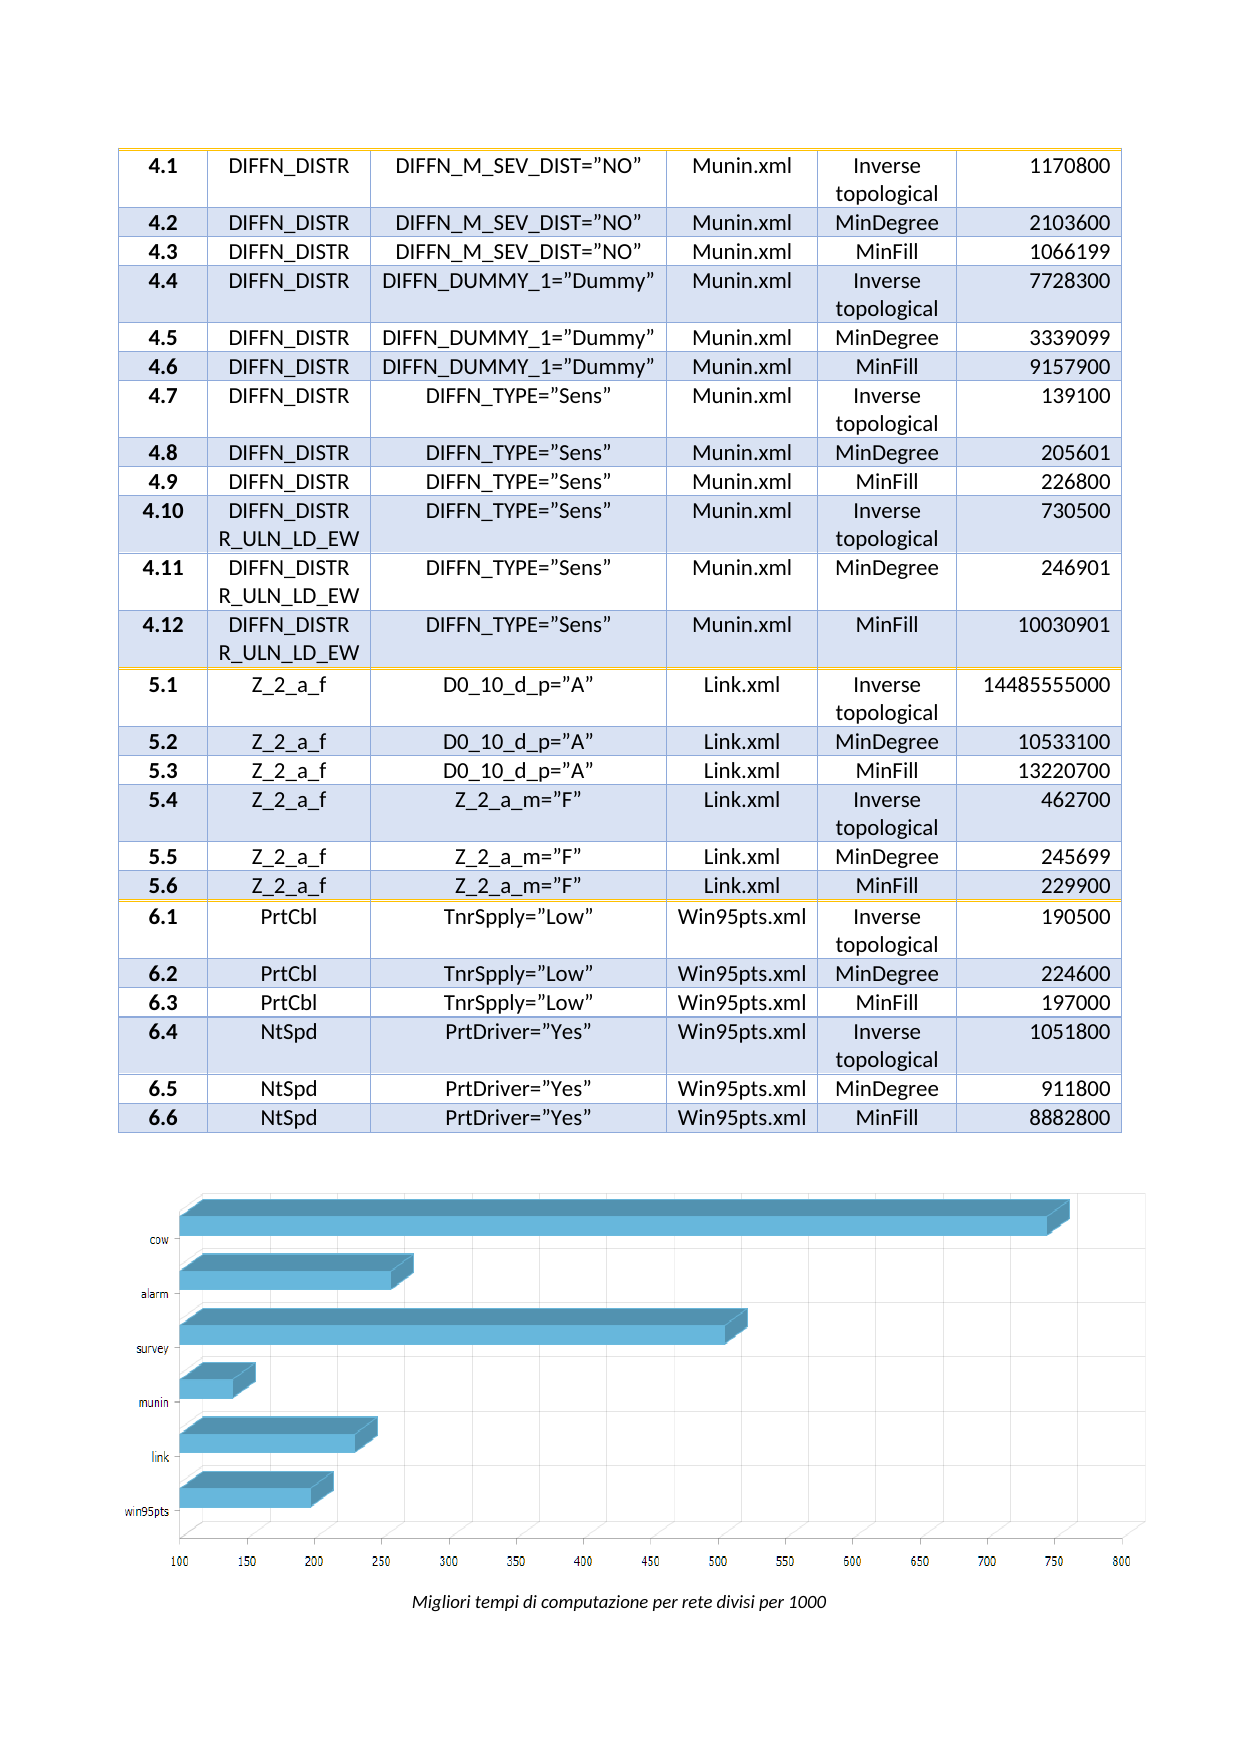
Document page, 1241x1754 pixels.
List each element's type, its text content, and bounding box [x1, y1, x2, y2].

table_cell 5.5 [119, 842, 207, 870]
table_cell 6.1 [119, 902, 207, 958]
table_cell NtSpd [208, 1104, 370, 1132]
table_cell 1066199 [957, 237, 1121, 265]
table_cell Munin.xml [667, 467, 817, 495]
table_cell Inverse topological [818, 785, 956, 841]
text Migliori tempi di computazione per rete divisi per 1000 [118, 1591, 1122, 1613]
table_cell TnrSpply=”Low” [371, 902, 666, 958]
table_cell MinDegree [818, 727, 956, 755]
table_cell Munin.xml [667, 323, 817, 351]
table_cell Munin.xml [667, 611, 817, 667]
table_cell MinDegree [818, 208, 956, 236]
table_cell Munin.xml [667, 496, 817, 552]
table_cell PrtDriver=”Yes” [371, 1075, 666, 1102]
table_cell DIFFN_DUMMY_1=”Dummy” [371, 266, 666, 322]
table_cell 6.2 [119, 959, 207, 987]
table_cell MinFill [818, 237, 956, 265]
table_cell 6.3 [119, 988, 207, 1016]
table_cell MinFill [818, 1104, 956, 1132]
table_cell Munin.xml [667, 151, 817, 207]
table_cell DIFFN_TYPE=”Sens” [371, 496, 666, 552]
table_cell Munin.xml [667, 381, 817, 437]
table_cell NtSpd [208, 1075, 370, 1102]
table_cell 5.4 [119, 785, 207, 841]
table_cell 4.5 [119, 323, 207, 351]
table_cell Link.xml [667, 785, 817, 841]
table_cell 2103600 [957, 208, 1121, 236]
table_cell Z_2_a_m=”F” [371, 785, 666, 841]
table_cell DIFFN_DUMMY_1=”Dummy” [371, 323, 666, 351]
table_cell DIFFN_TYPE=”Sens” [371, 554, 666, 609]
table_cell 10030901 [957, 611, 1121, 667]
table_cell D0_10_d_p=”A” [371, 670, 666, 726]
table_cell Munin.xml [667, 266, 817, 322]
table_cell DIFFN_M_SEV_DIST=”NO” [371, 208, 666, 236]
table_cell 6.4 [119, 1018, 207, 1073]
table_cell 4.8 [119, 438, 207, 466]
table_cell 4.11 [119, 554, 207, 609]
table_cell MinDegree [818, 438, 956, 466]
table_cell DIFFN_DISTR [208, 467, 370, 495]
table_cell DIFFN_DISTR R_ULN_LD_EW [208, 611, 370, 667]
table_cell Win95pts.xml [667, 1018, 817, 1073]
table_cell NtSpd [208, 1018, 370, 1073]
table_cell 5.6 [119, 871, 207, 899]
table_cell Z_2_a_m=”F” [371, 871, 666, 899]
table_cell PrtDriver=”Yes” [371, 1104, 666, 1132]
table_cell Inverse topological [818, 266, 956, 322]
table_cell DIFFN_DISTR [208, 323, 370, 351]
table_cell MinDegree [818, 842, 956, 870]
table_cell DIFFN_M_SEV_DIST=”NO” [371, 237, 666, 265]
table_cell 4.4 [119, 266, 207, 322]
table_cell PrtCbl [208, 959, 370, 987]
table_cell 139100 [957, 381, 1121, 437]
table_cell Munin.xml [667, 554, 817, 609]
table_cell Win95pts.xml [667, 1104, 817, 1132]
table_cell DIFFN_DISTR [208, 237, 370, 265]
table_cell Win95pts.xml [667, 988, 817, 1016]
table_cell MinFill [818, 611, 956, 667]
table_cell Munin.xml [667, 237, 817, 265]
table_cell MinDegree [818, 323, 956, 351]
table_cell Munin.xml [667, 208, 817, 236]
table_cell DIFFN_DISTR [208, 151, 370, 207]
table_cell Z_2_a_f [208, 871, 370, 899]
table_cell DIFFN_DISTR R_ULN_LD_EW [208, 554, 370, 609]
table_cell 197000 [957, 988, 1121, 1016]
table_cell DIFFN_DISTR [208, 208, 370, 236]
table_cell Link.xml [667, 670, 817, 726]
table_cell MinFill [818, 988, 956, 1016]
table_cell Link.xml [667, 842, 817, 870]
table_cell DIFFN_DISTR R_ULN_LD_EW [208, 496, 370, 552]
table_cell D0_10_d_p=”A” [371, 756, 666, 784]
table_cell 4.7 [119, 381, 207, 437]
table_cell Inverse topological [818, 381, 956, 437]
table_cell 226800 [957, 467, 1121, 495]
table_cell DIFFN_TYPE=”Sens” [371, 611, 666, 667]
table_cell 245699 [957, 842, 1121, 870]
table_cell 10533100 [957, 727, 1121, 755]
table_cell 9157900 [957, 352, 1121, 380]
table_cell 13220700 [957, 756, 1121, 784]
table_cell Z_2_a_f [208, 785, 370, 841]
table_cell DIFFN_DISTR [208, 381, 370, 437]
table_cell Inverse topological [818, 1018, 956, 1073]
table_cell 4.2 [119, 208, 207, 236]
table_cell MinDegree [818, 959, 956, 987]
table_cell D0_10_d_p=”A” [371, 727, 666, 755]
table_cell 4.9 [119, 467, 207, 495]
table_cell 224600 [957, 959, 1121, 987]
table_cell Z_2_a_m=”F” [371, 842, 666, 870]
table_cell 3339099 [957, 323, 1121, 351]
table_cell 730500 [957, 496, 1121, 552]
table_cell DIFFN_TYPE=”Sens” [371, 381, 666, 437]
table_cell Inverse topological [818, 496, 956, 552]
table_cell 911800 [957, 1075, 1121, 1102]
table_cell 462700 [957, 785, 1121, 841]
table_cell Inverse topological [818, 670, 956, 726]
table_cell MinDegree [818, 1075, 956, 1102]
table_cell MinDegree [818, 554, 956, 609]
table_cell Link.xml [667, 756, 817, 784]
table_cell MinFill [818, 352, 956, 380]
table_cell 1051800 [957, 1018, 1121, 1073]
table_cell DIFFN_DISTR [208, 266, 370, 322]
table_cell PrtCbl [208, 902, 370, 958]
table_cell TnrSpply=”Low” [371, 959, 666, 987]
table_cell DIFFN_DUMMY_1=”Dummy” [371, 352, 666, 380]
table_cell PrtCbl [208, 988, 370, 1016]
table_cell 1170800 [957, 151, 1121, 207]
table_cell 5.3 [119, 756, 207, 784]
table_cell 229900 [957, 871, 1121, 899]
table_cell Z_2_a_f [208, 842, 370, 870]
table_cell MinFill [818, 756, 956, 784]
table_cell MinFill [818, 871, 956, 899]
table_cell 5.1 [119, 670, 207, 726]
table_cell DIFFN_M_SEV_DIST=”NO” [371, 151, 666, 207]
table_cell PrtDriver=”Yes” [371, 1018, 666, 1073]
table_cell 4.3 [119, 237, 207, 265]
table_cell Munin.xml [667, 352, 817, 380]
picture [118, 1179, 1153, 1572]
table_cell 6.5 [119, 1075, 207, 1102]
table_cell Z_2_a_f [208, 670, 370, 726]
table_cell 246901 [957, 554, 1121, 609]
table_cell 190500 [957, 902, 1121, 958]
table_cell 7728300 [957, 266, 1121, 322]
table_cell Z_2_a_f [208, 727, 370, 755]
table_cell Win95pts.xml [667, 959, 817, 987]
table_cell DIFFN_DISTR [208, 352, 370, 380]
table_cell 5.2 [119, 727, 207, 755]
table_cell Win95pts.xml [667, 902, 817, 958]
table_cell Win95pts.xml [667, 1075, 817, 1102]
table_cell Munin.xml [667, 438, 817, 466]
table_cell Link.xml [667, 727, 817, 755]
table_cell Inverse topological [818, 151, 956, 207]
table_cell TnrSpply=”Low” [371, 988, 666, 1016]
table_cell 14485555000 [957, 670, 1121, 726]
table_cell 4.6 [119, 352, 207, 380]
table_cell Link.xml [667, 871, 817, 899]
table_cell DIFFN_DISTR [208, 438, 370, 466]
table_cell DIFFN_TYPE=”Sens” [371, 438, 666, 466]
table_cell 4.12 [119, 611, 207, 667]
table_cell Inverse topological [818, 902, 956, 958]
table_cell MinFill [818, 467, 956, 495]
table_cell Z_2_a_f [208, 756, 370, 784]
table_cell DIFFN_TYPE=”Sens” [371, 467, 666, 495]
table_cell 4.1 [119, 151, 207, 207]
table_cell 205601 [957, 438, 1121, 466]
table_cell 4.10 [119, 496, 207, 552]
table_cell 8882800 [957, 1104, 1121, 1132]
table_cell 6.6 [119, 1104, 207, 1132]
